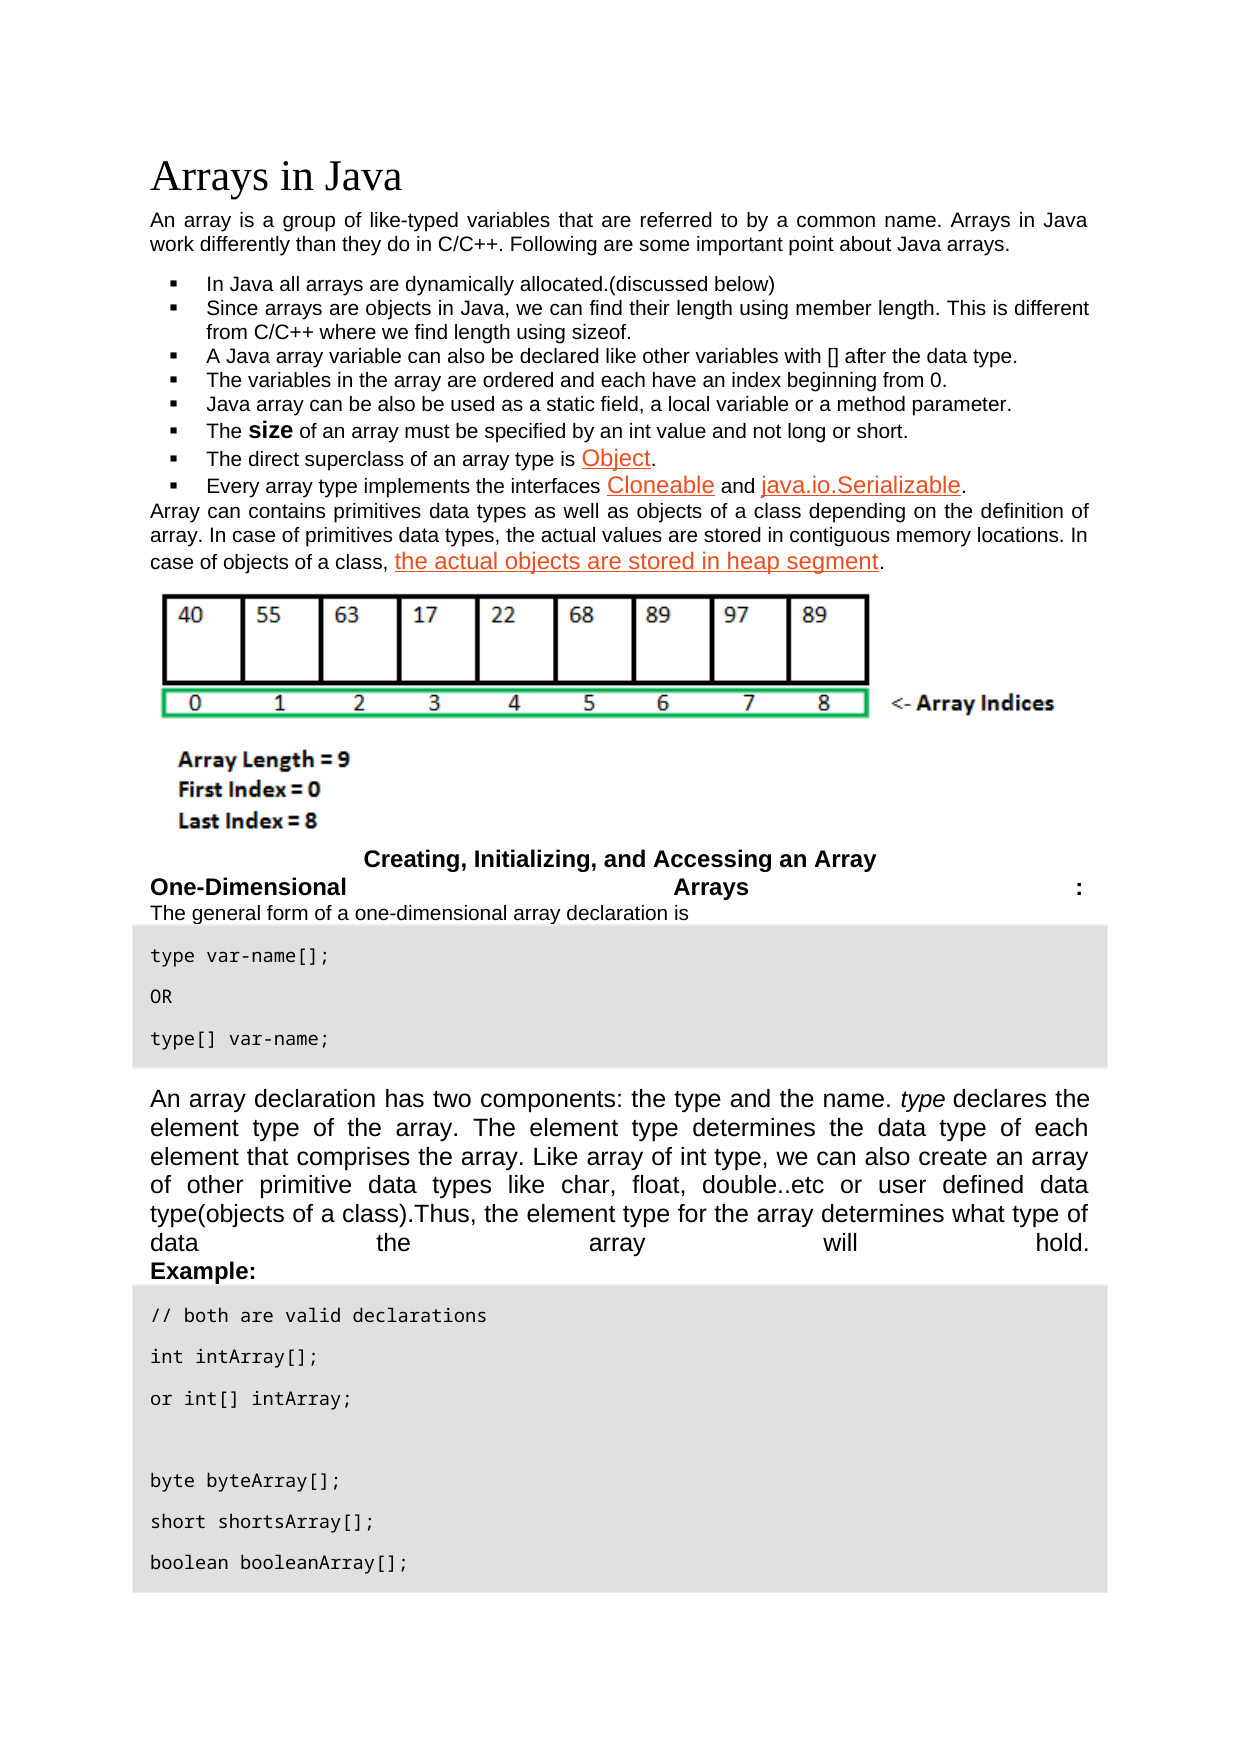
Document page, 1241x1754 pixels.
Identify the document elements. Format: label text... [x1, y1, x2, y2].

list A Java array variable can also be declared like other variables with [] after the data type. [169, 344, 1090, 368]
text OR [133, 966, 1107, 1007]
text Array can contains primitives data types as well as objects of a class depending on the definition of array. In case of primitives data types, the actual values are stored in contiguous memory locations. In case of objects of a class, the actual objects are stored in heap segment. [150, 499, 1090, 574]
picture [150, 574, 1076, 846]
text or int[] intArray; [133, 1367, 1107, 1408]
list In Java all arrays are dynamically allocated.(discussed below) [169, 272, 1090, 296]
text An array declaration has two components: the type and the name. type declares the element type of the array. The element type determines the data type of each element that comprises the array. Like array of int type, we can also create an array of other primitive data types like char, float, double..etc or user defined data type(objects of a class).Thus, the element type for the array determines what type of data the array will hold. Example: [150, 1084, 1090, 1284]
text Arrays in Java [150, 150, 1090, 200]
text byte byteArray[]; [133, 1449, 1107, 1490]
text // both are valid declarations [133, 1286, 1107, 1326]
text int intArray[]; [133, 1326, 1107, 1367]
text An array is a group of like-typed variables that are referred to by a common name. Arrays in Java work differently than they do in C/C++. Following are some important point about Java arrays. [150, 208, 1090, 256]
text type[] var-name; [133, 1007, 1107, 1067]
text Creating, Initializing, and Accessing an Array [150, 845, 1090, 873]
text type var-name[]; [133, 926, 1107, 966]
list Every array type implements the interfaces Cloneable and java.io.Serializable. [169, 471, 1090, 499]
text boolean booleanArray[]; [133, 1531, 1107, 1592]
list The variables in the array are ordered and each have an index beginning from 0. [169, 368, 1090, 392]
text One-Dimensional Arrays : The general form of a one-dimensional array declaration is [150, 873, 1090, 924]
list Java array can be also be used as a static field, a local variable or a method parameter. [169, 392, 1090, 416]
text short shortsArray[]; [133, 1490, 1107, 1531]
list The size of an array must be specified by an int value and not long or short. [169, 416, 1090, 443]
list The direct superclass of an array type is Object. [169, 443, 1090, 471]
list Since arrays are objects in Java, we can find their length using member length. This is different from C/C++ where we find length using sizeof. [169, 296, 1090, 344]
